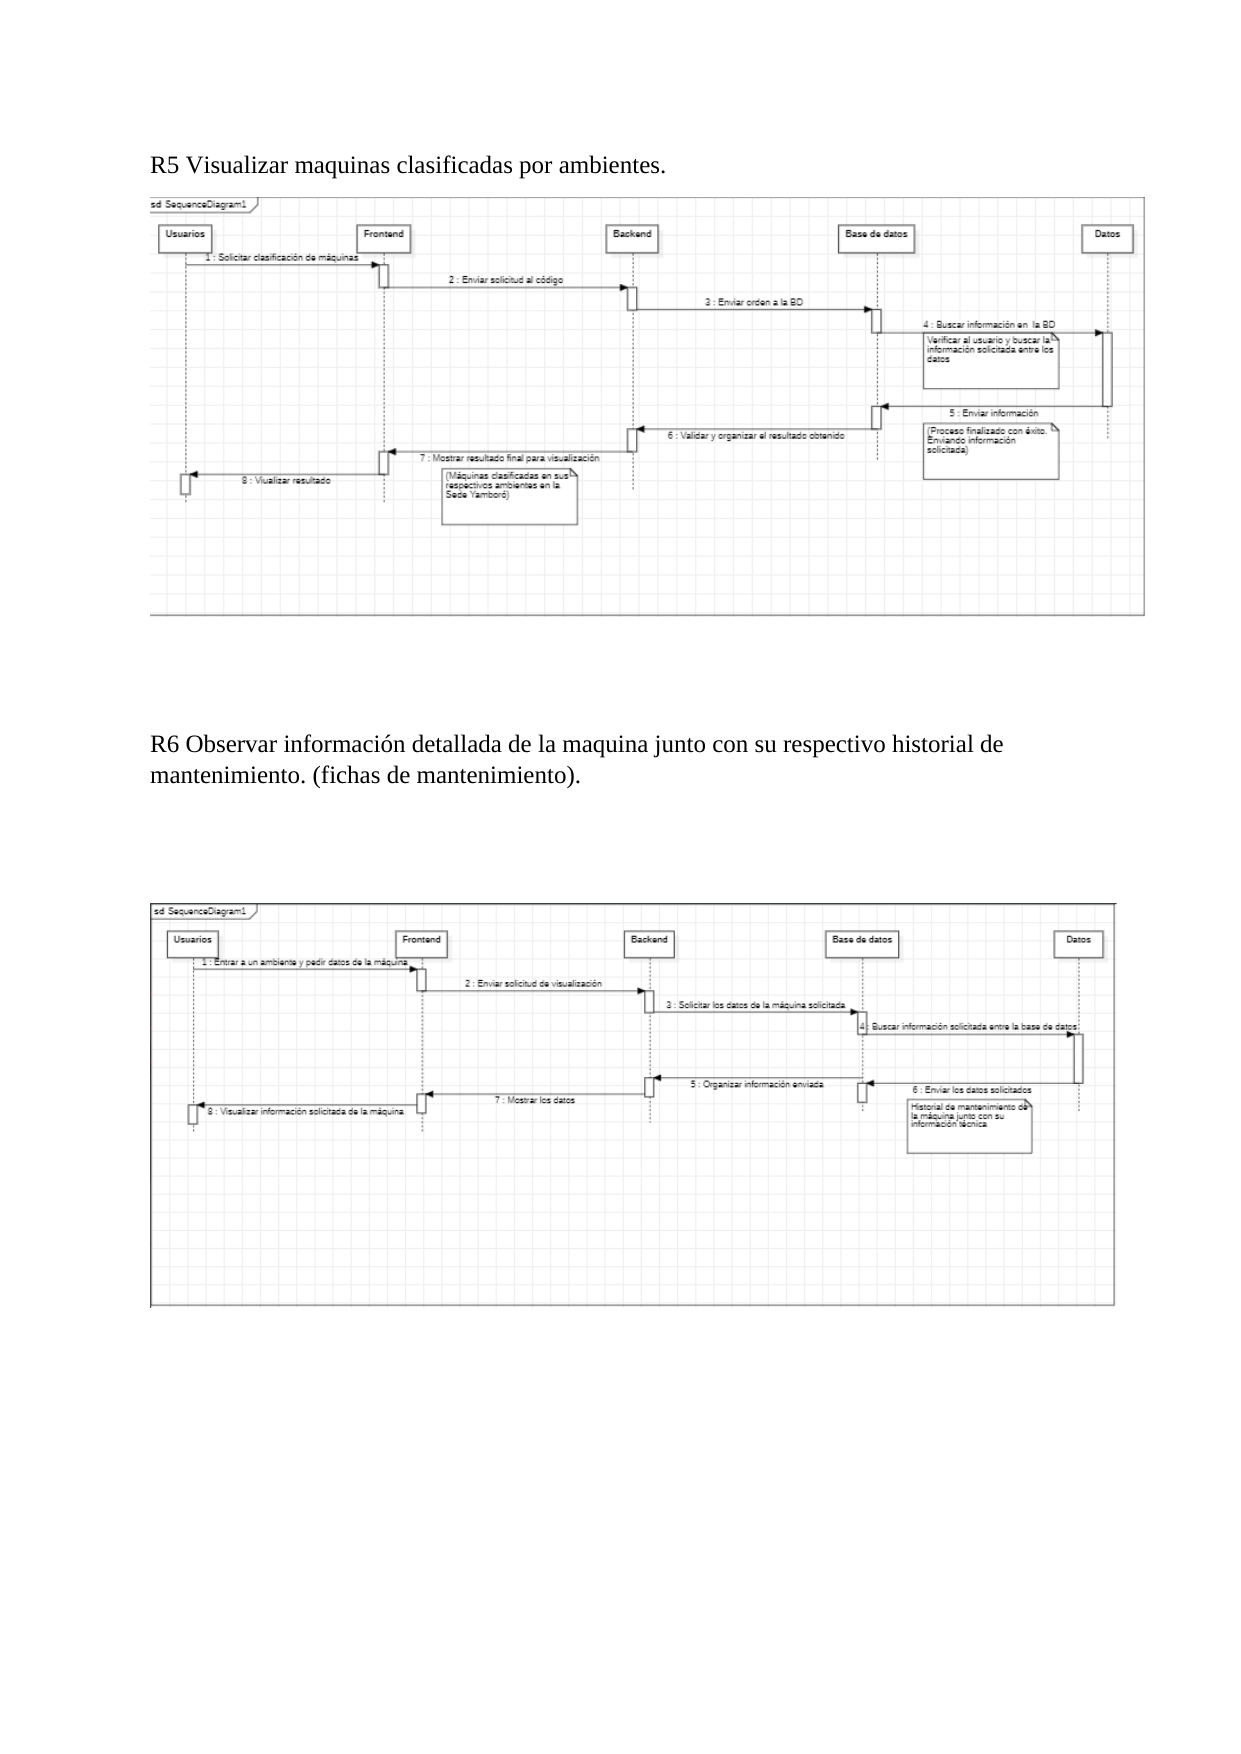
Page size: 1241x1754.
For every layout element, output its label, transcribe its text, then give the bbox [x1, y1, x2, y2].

picture [150, 197, 1146, 617]
text R6 Observar información detallada de la maquina junto con su respectivo historial de mantenimiento. (fichas de mantenimiento). [150, 729, 1090, 789]
text R5 Visualizar maquinas clasificadas por ambientes. [150, 150, 1090, 179]
picture [150, 903, 1117, 1308]
